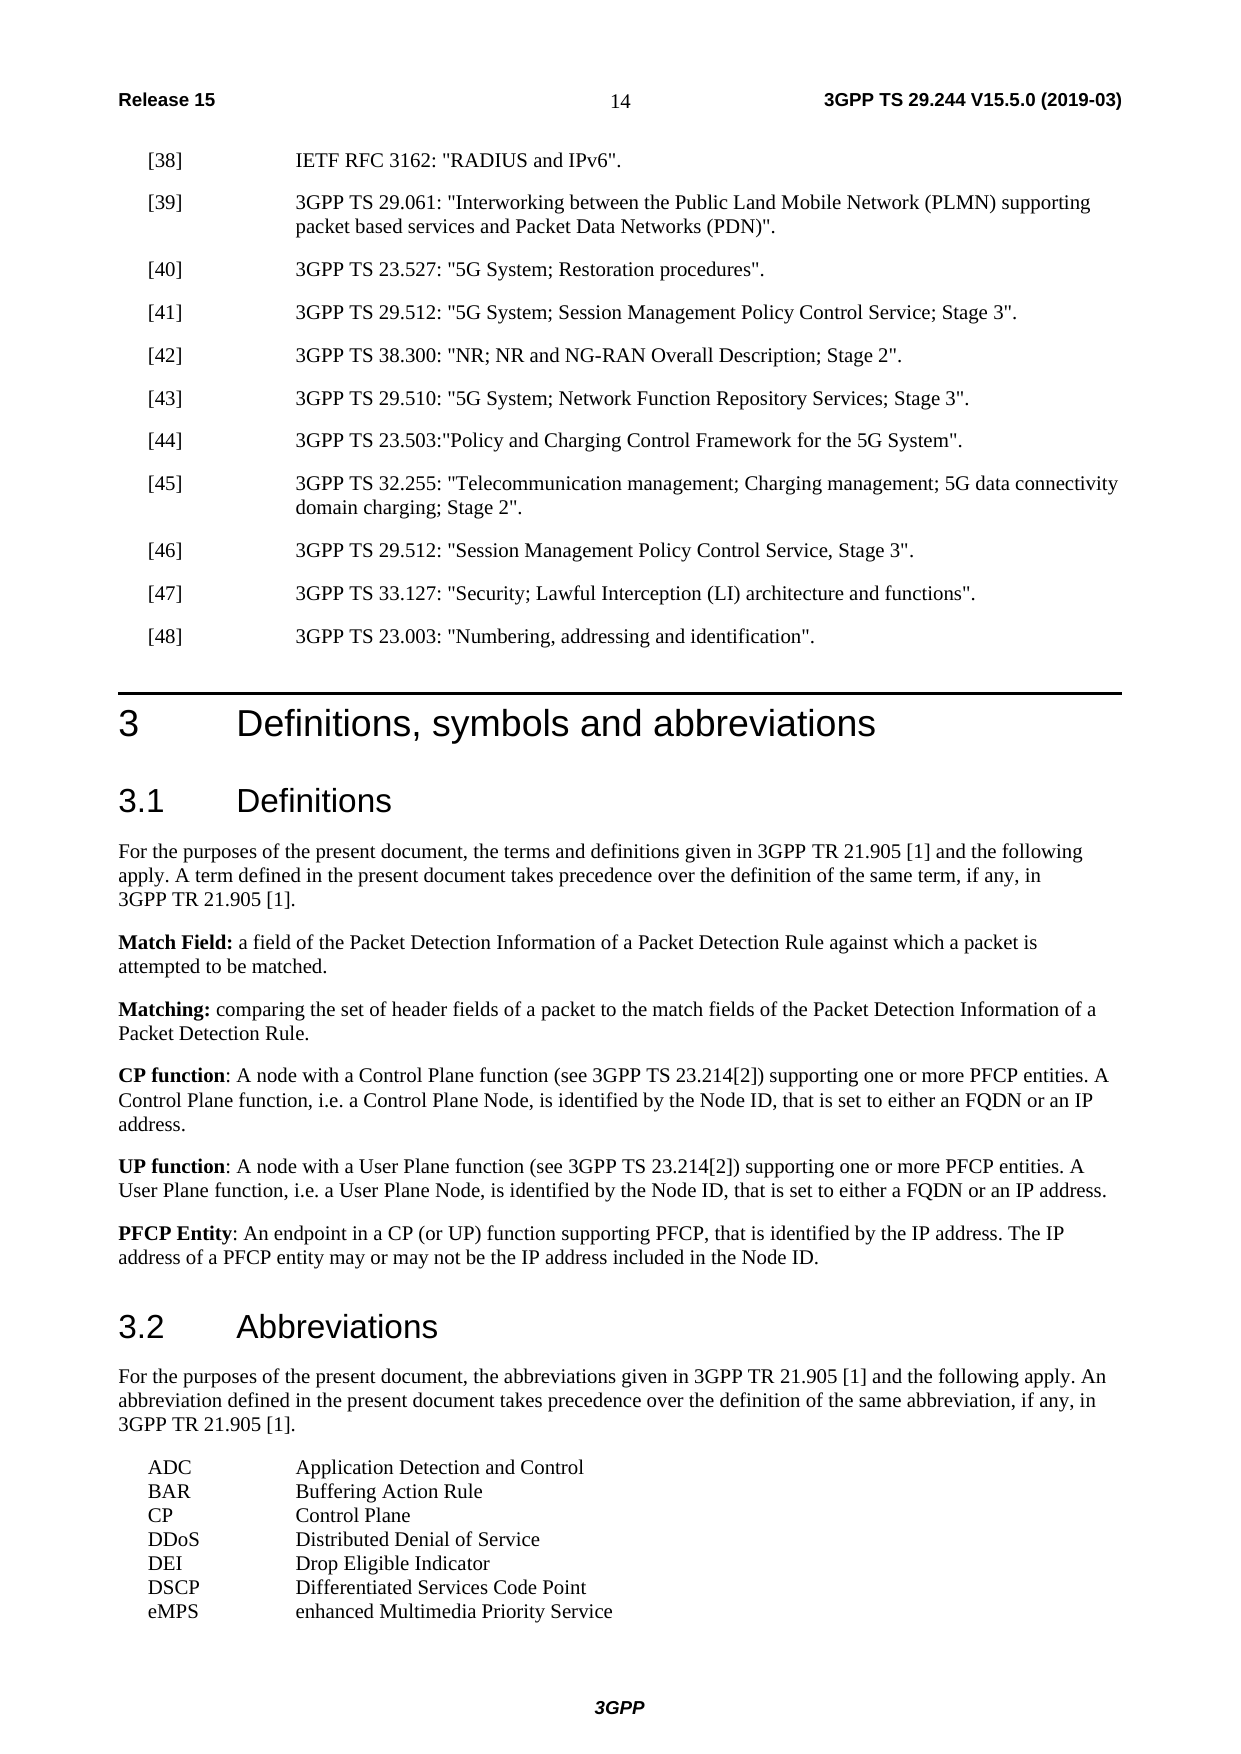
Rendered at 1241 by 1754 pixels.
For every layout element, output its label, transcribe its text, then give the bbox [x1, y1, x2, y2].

text [40] 3GPP TS 23.527: "5G System; Restoration procedures". [148, 257, 1122, 281]
text DSCP Differentiated Services Code Point [148, 1575, 1122, 1599]
text For the purposes of the present document, the terms and definitions given in 3GPP TR 21.905 [1] and the following apply. A term defined in the present document takes precedence over the definition of the same term, if any, in 3GPP TR 21.905 [1]. [118, 839, 1122, 911]
text [42] 3GPP TS 38.300: "NR; NR and NG-RAN Overall Description; Stage 2". [148, 343, 1122, 367]
text [38] IETF RFC 3162: "RADIUS and IPv6". [148, 147, 1122, 172]
text ADC Application Detection and Control [148, 1455, 1122, 1479]
text CP Control Plane [148, 1503, 1122, 1527]
text eMPS enhanced Multimedia Priority Service [148, 1599, 1122, 1623]
text Match Field: a field of the Packet Detection Information of a Packet Detection Rule against which a packet is attempted to be matched. [118, 930, 1122, 978]
text For the purposes of the present document, the abbreviations given in 3GPP TR 21.905 [1] and the following apply. An abbreviation defined in the present document takes precedence over the definition of the same abbreviation, if any, in 3GPP TR 21.905 [1]. [118, 1364, 1122, 1436]
text [47] 3GPP TS 33.127: "Security; Lawful Interception (LI) architecture and functions". [148, 581, 1122, 605]
text [46] 3GPP TS 29.512: "Session Management Policy Control Service, Stage 3". [148, 538, 1122, 562]
text [39] 3GPP TS 29.061: "Interworking between the Public Land Mobile Network (PLMN) supporting packet based services and Packet Data Networks (PDN)". [148, 190, 1122, 238]
text [45] 3GPP TS 32.255: "Telecommunication management; Charging management; 5G data connectivity domain charging; Stage 2". [148, 471, 1122, 519]
text DDoS Distributed Denial of Service [148, 1527, 1122, 1551]
text PFCP Entity: An endpoint in a CP (or UP) function supporting PFCP, that is identified by the IP address. The IP address of a PFCP entity may or may not be the IP address included in the Node ID. [118, 1221, 1122, 1269]
text Matching: comparing the set of header fields of a packet to the match fields of the Packet Detection Information of a Packet Detection Rule. [118, 997, 1122, 1045]
text DEI Drop Eligible Indicator [148, 1551, 1122, 1575]
text UP function: A node with a User Plane function (see 3GPP TS 23.214[2]) supporting one or more PFCP entities. A User Plane function, i.e. a User Plane Node, is identified by the Node ID, that is set to either a FQDN or an IP address. [118, 1154, 1122, 1202]
text [48] 3GPP TS 23.003: "Numbering, addressing and identification". [148, 624, 1122, 648]
text CP function: A node with a Control Plane function (see 3GPP TS 23.214[2]) supporting one or more PFCP entities. A Control Plane function, i.e. a Control Plane Node, is identified by the Node ID, that is set to either an FQDN or an IP address. [118, 1063, 1122, 1136]
subtitle 3.2 Abbreviations [118, 1307, 1122, 1345]
text [44] 3GPP TS 23.503:"Policy and Charging Control Framework for the 5G System". [148, 428, 1122, 452]
subtitle 3 Definitions, symbols and abbreviations [118, 695, 1122, 744]
text [43] 3GPP TS 29.510: "5G System; Network Function Repository Services; Stage 3". [148, 386, 1122, 410]
subtitle 3.1 Definitions [118, 782, 1122, 820]
text BAR Buffering Action Rule [148, 1479, 1122, 1503]
text [41] 3GPP TS 29.512: "5G System; Session Management Policy Control Service; Stage 3". [148, 300, 1122, 324]
